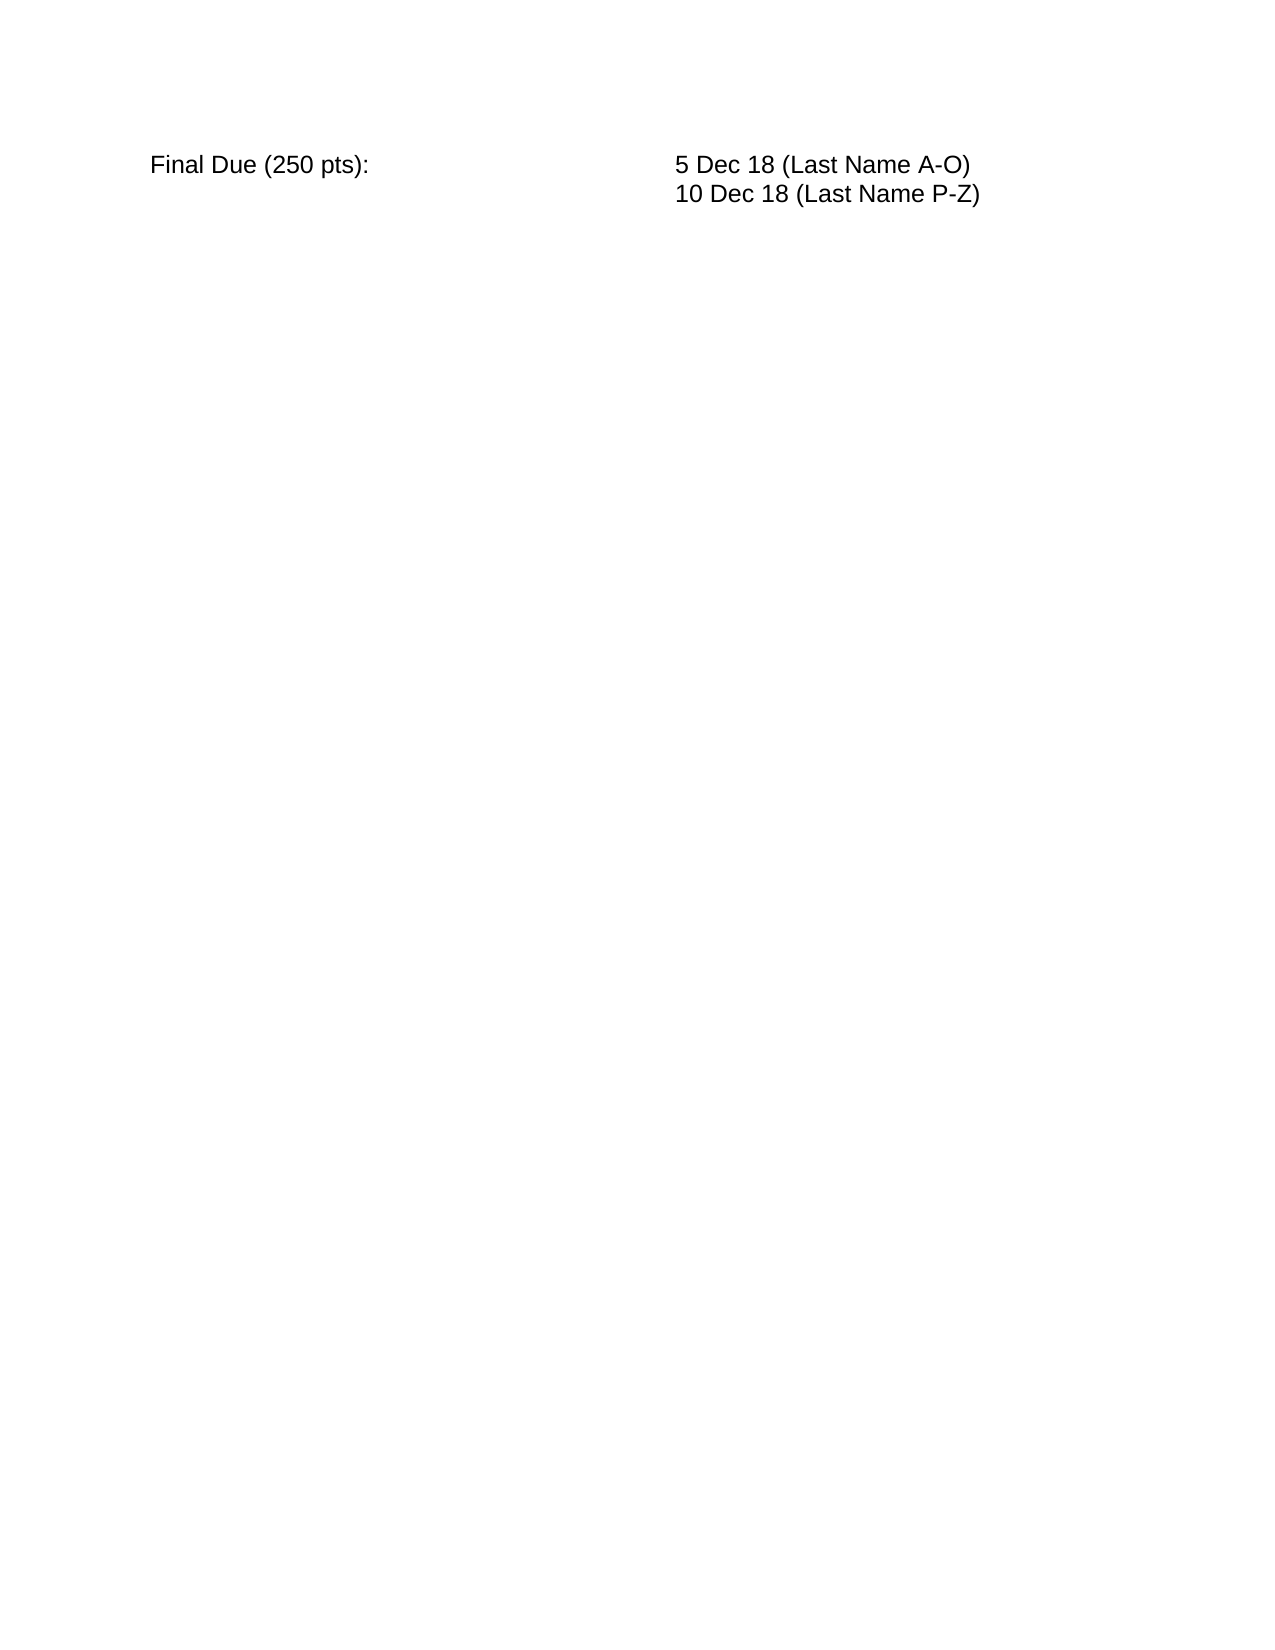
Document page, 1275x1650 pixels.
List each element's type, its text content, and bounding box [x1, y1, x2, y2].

text Final Due (250 pts): 5 Dec 18 (Last Name A-O) [150, 150, 1125, 179]
text 10 Dec 18 (Last Name P-Z) [150, 179, 1125, 207]
